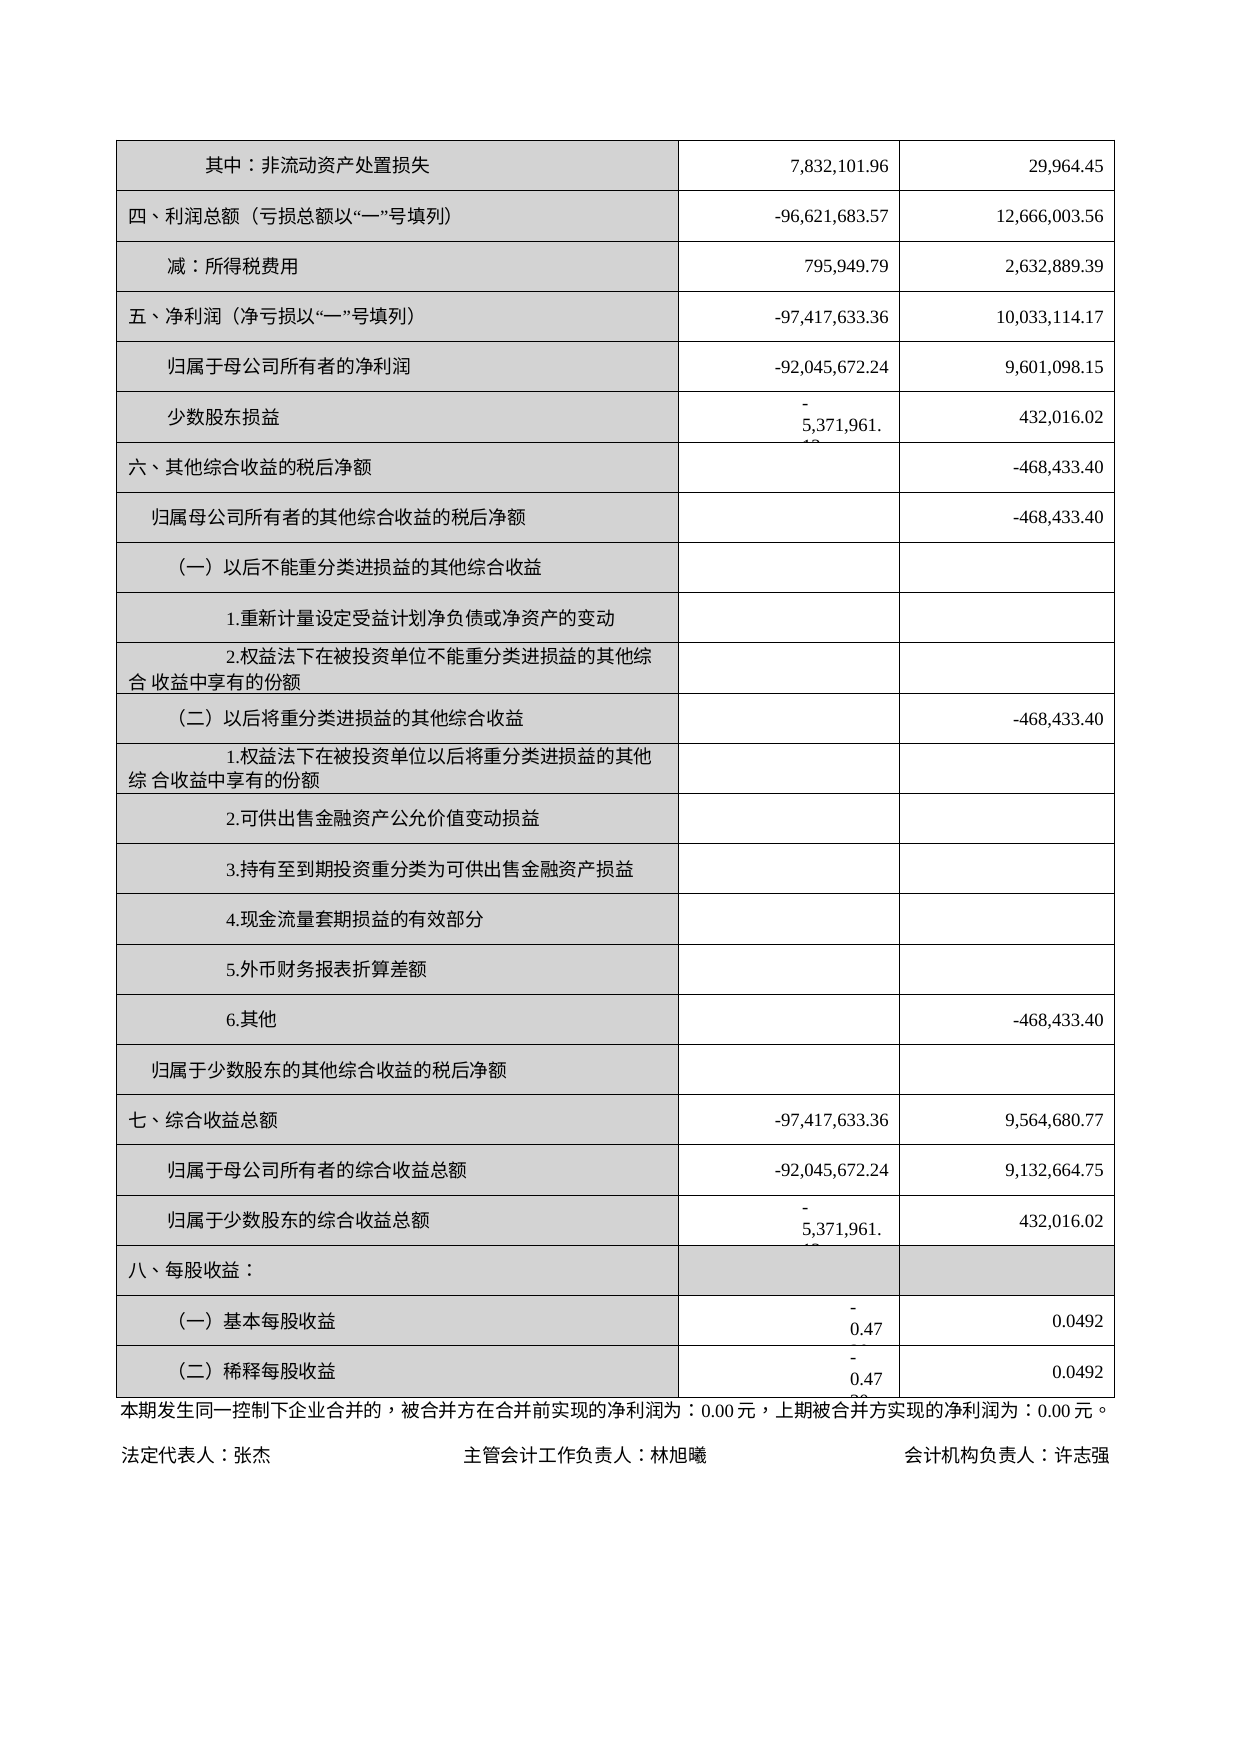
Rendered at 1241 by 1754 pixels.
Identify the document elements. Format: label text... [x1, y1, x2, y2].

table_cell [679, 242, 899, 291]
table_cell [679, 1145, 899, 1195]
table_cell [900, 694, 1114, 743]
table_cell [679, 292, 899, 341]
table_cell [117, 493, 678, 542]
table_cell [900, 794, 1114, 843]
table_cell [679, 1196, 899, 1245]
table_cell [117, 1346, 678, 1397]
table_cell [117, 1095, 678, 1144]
text 法定代表人：张杰 主管会计工作负责人：林旭曦 会计机构负责人：许志强 [116, 1442, 1116, 1468]
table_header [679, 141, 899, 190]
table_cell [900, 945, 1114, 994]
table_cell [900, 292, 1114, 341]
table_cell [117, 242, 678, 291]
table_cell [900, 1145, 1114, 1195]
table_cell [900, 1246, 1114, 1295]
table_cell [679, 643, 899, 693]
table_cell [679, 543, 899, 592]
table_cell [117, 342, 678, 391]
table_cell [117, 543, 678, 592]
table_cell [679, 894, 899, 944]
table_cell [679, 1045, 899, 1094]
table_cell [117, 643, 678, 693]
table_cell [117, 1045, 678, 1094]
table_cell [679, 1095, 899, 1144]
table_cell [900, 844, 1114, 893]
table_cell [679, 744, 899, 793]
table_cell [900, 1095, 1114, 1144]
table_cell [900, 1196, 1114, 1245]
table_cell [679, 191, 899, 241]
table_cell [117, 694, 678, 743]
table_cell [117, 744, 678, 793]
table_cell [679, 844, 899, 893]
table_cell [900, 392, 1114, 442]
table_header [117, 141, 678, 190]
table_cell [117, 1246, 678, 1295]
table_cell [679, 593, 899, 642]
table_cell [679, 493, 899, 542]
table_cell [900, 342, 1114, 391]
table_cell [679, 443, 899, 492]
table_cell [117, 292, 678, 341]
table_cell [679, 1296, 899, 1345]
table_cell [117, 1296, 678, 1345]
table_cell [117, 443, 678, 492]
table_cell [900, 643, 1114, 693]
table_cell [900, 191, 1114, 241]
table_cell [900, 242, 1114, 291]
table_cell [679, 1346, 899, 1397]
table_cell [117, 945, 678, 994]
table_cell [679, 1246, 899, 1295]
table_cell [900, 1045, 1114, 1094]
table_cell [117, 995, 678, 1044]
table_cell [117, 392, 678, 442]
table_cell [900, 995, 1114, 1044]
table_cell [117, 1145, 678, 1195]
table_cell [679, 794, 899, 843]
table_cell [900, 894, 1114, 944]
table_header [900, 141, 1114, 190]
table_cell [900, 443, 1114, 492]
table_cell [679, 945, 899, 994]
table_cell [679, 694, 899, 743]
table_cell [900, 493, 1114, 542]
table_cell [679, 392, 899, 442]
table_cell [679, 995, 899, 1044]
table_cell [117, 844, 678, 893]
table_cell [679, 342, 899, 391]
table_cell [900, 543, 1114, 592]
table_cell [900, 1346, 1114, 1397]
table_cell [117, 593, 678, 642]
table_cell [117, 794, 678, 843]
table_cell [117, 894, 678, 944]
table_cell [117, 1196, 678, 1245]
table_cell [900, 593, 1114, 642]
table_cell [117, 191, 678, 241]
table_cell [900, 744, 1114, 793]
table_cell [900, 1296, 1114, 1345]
text 本期发生同一控制下企业合并的，被合并方在合并前实现的净利润为：0.00元，上期被合并方实现的净利润为：0.00元。 [116, 1398, 1116, 1423]
